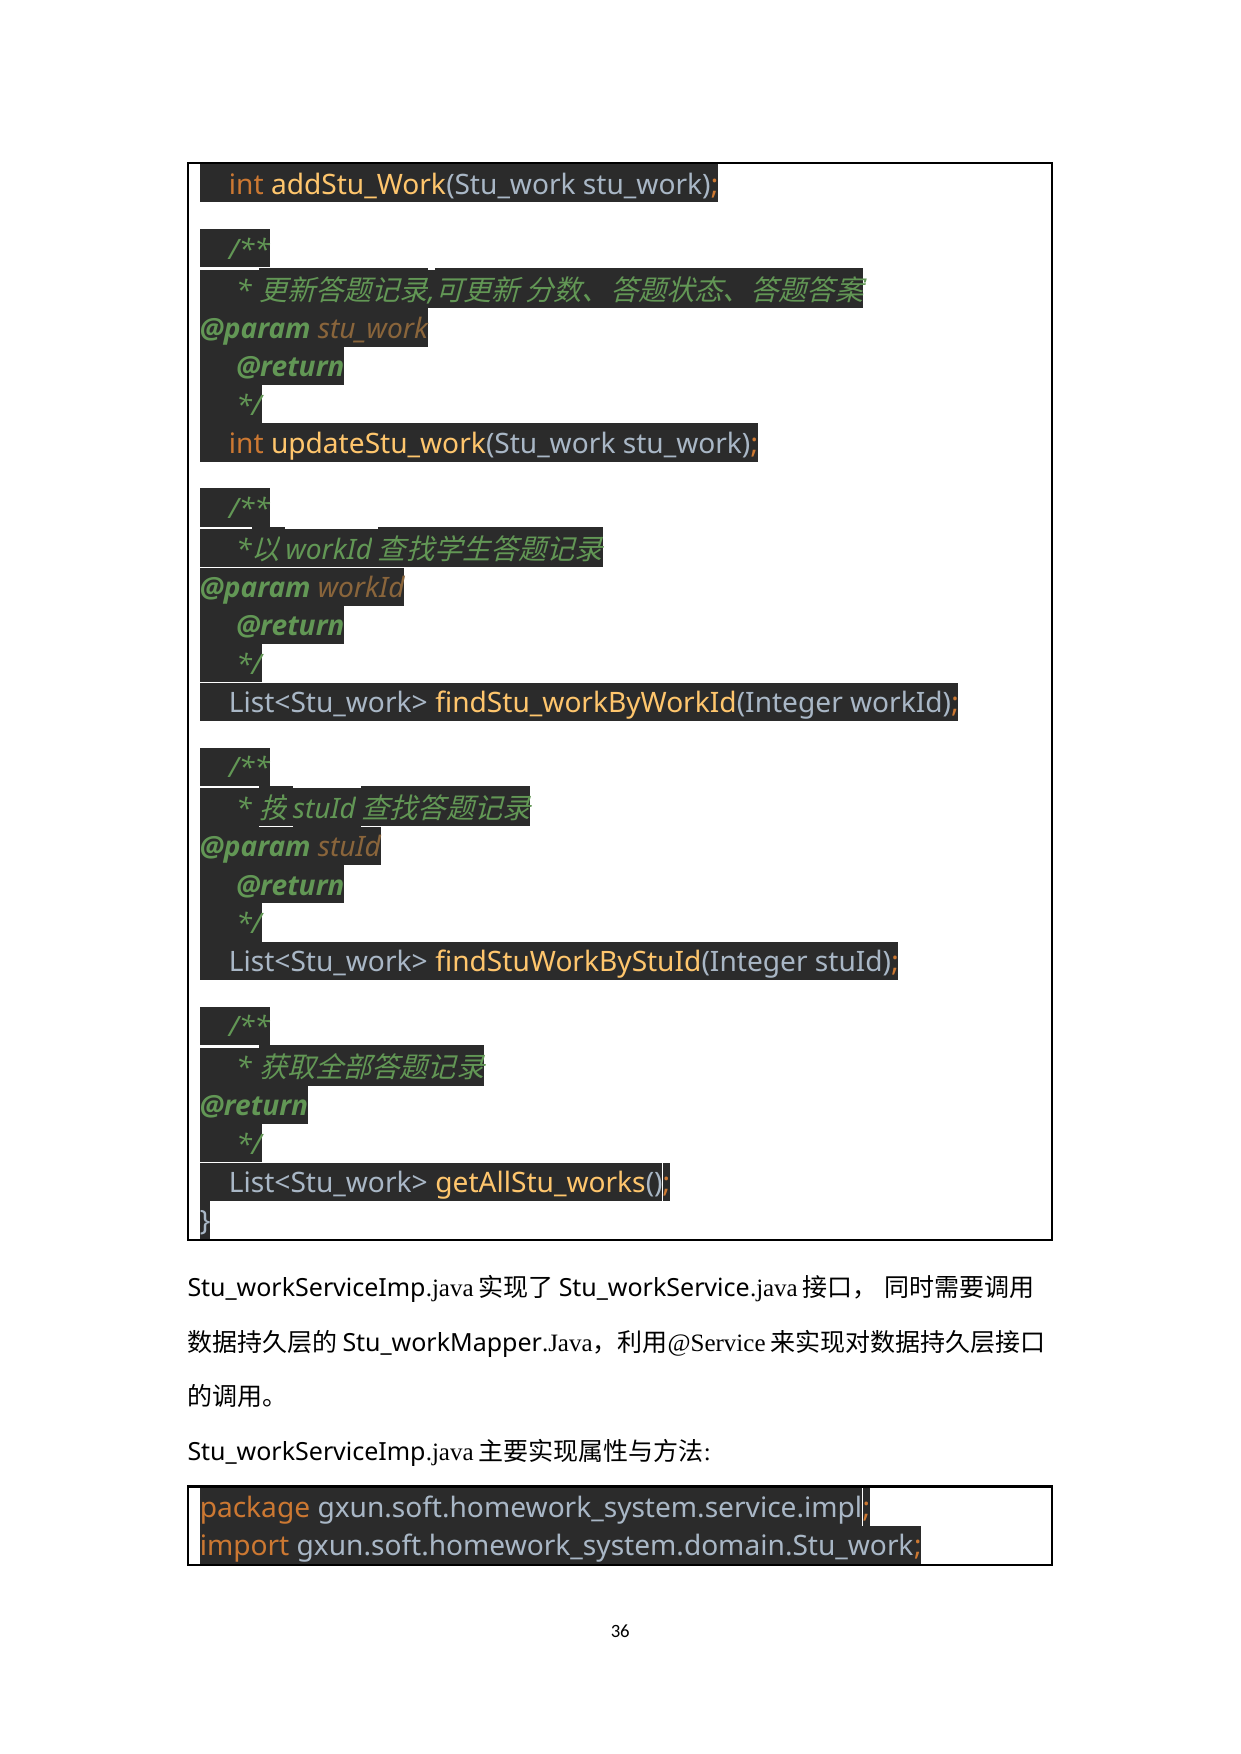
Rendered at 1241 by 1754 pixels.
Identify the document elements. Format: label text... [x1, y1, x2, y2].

text Stu_workServiceImp.java主要实现属性与方法: [187, 1431, 1053, 1467]
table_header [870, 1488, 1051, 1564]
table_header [189, 164, 1051, 1239]
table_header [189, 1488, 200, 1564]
text Stu_workServiceImp.java实现了Stu_workService.java接口， 同时需要调用数据持久层的Stu_workMapper.Java，利用@Service来实现对数据持久层接口的调用。 [187, 1268, 1053, 1413]
